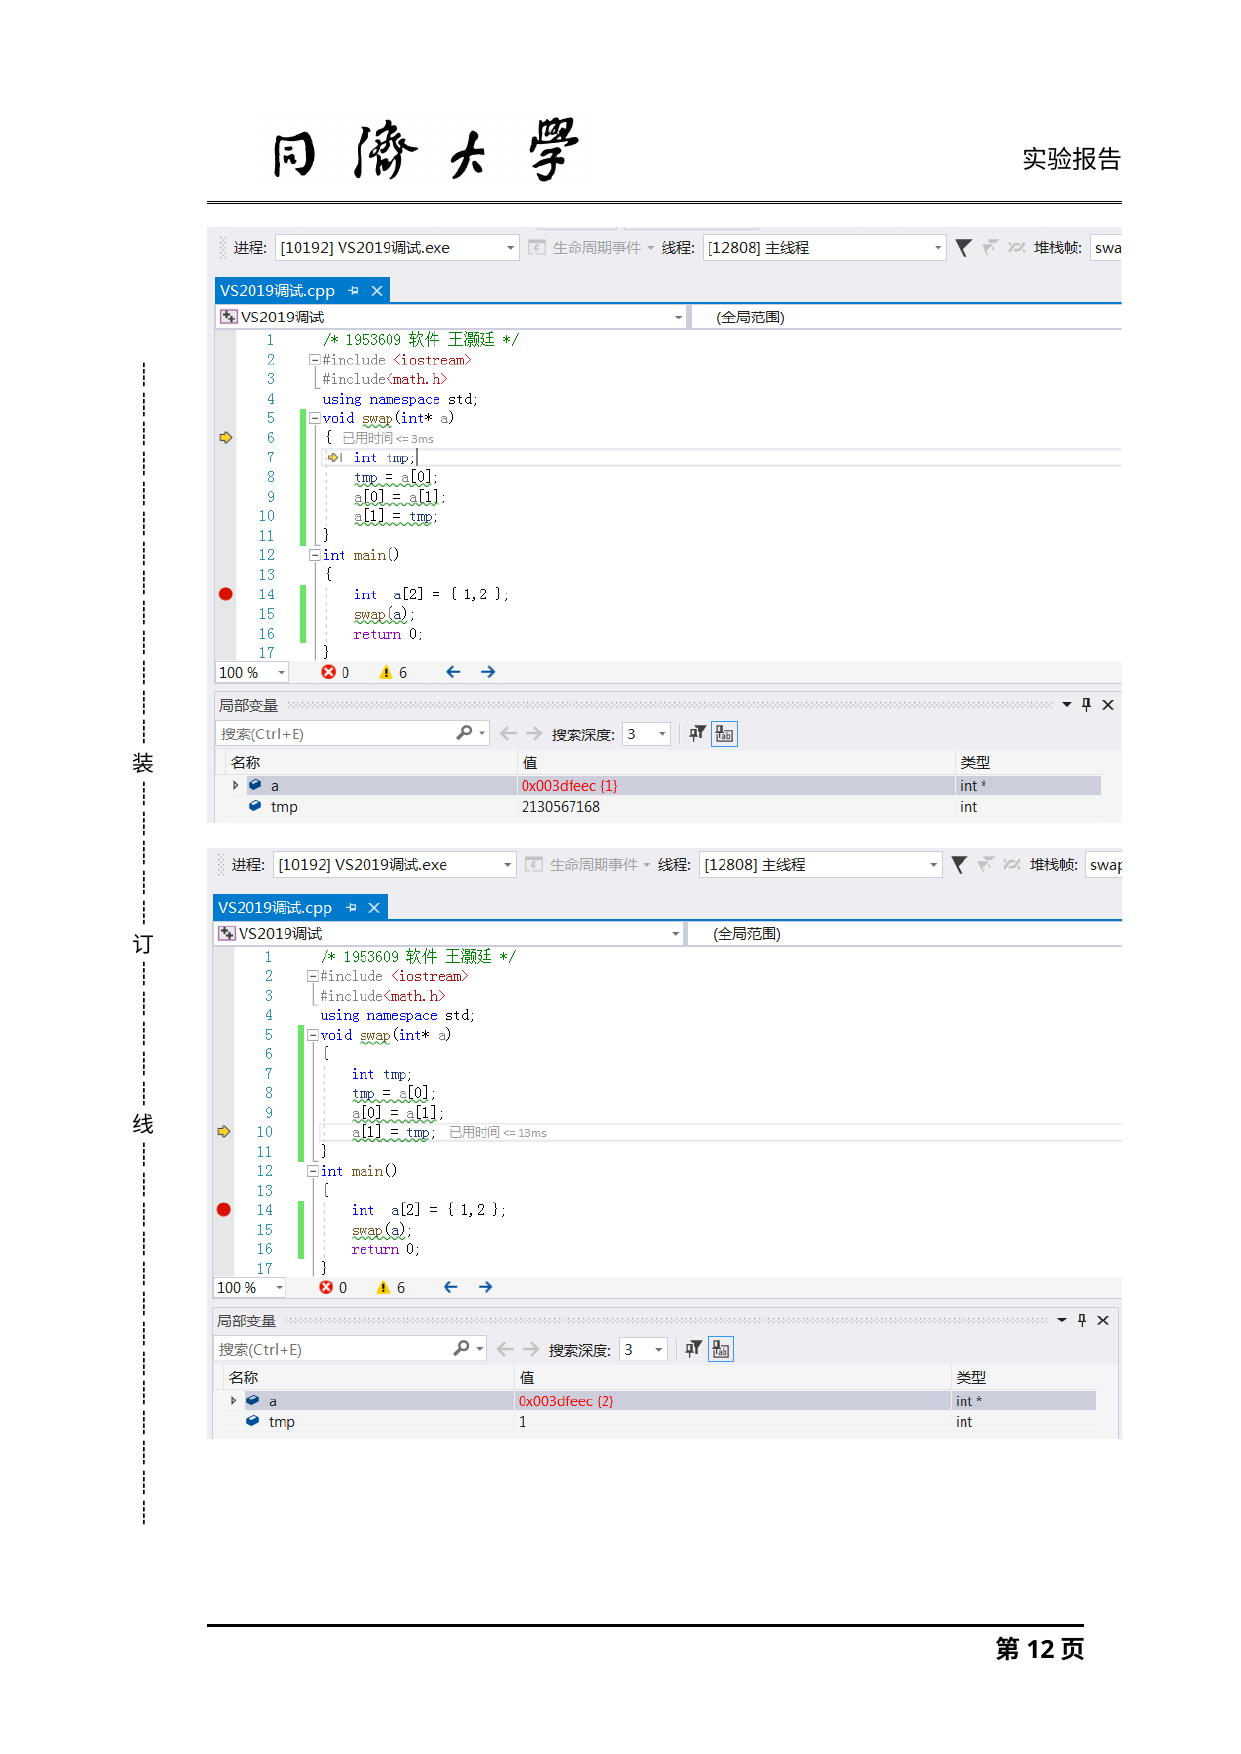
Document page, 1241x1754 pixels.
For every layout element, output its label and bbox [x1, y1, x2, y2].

picture [206, 227, 1122, 823]
picture [251, 109, 598, 188]
picture [206, 848, 1123, 1439]
